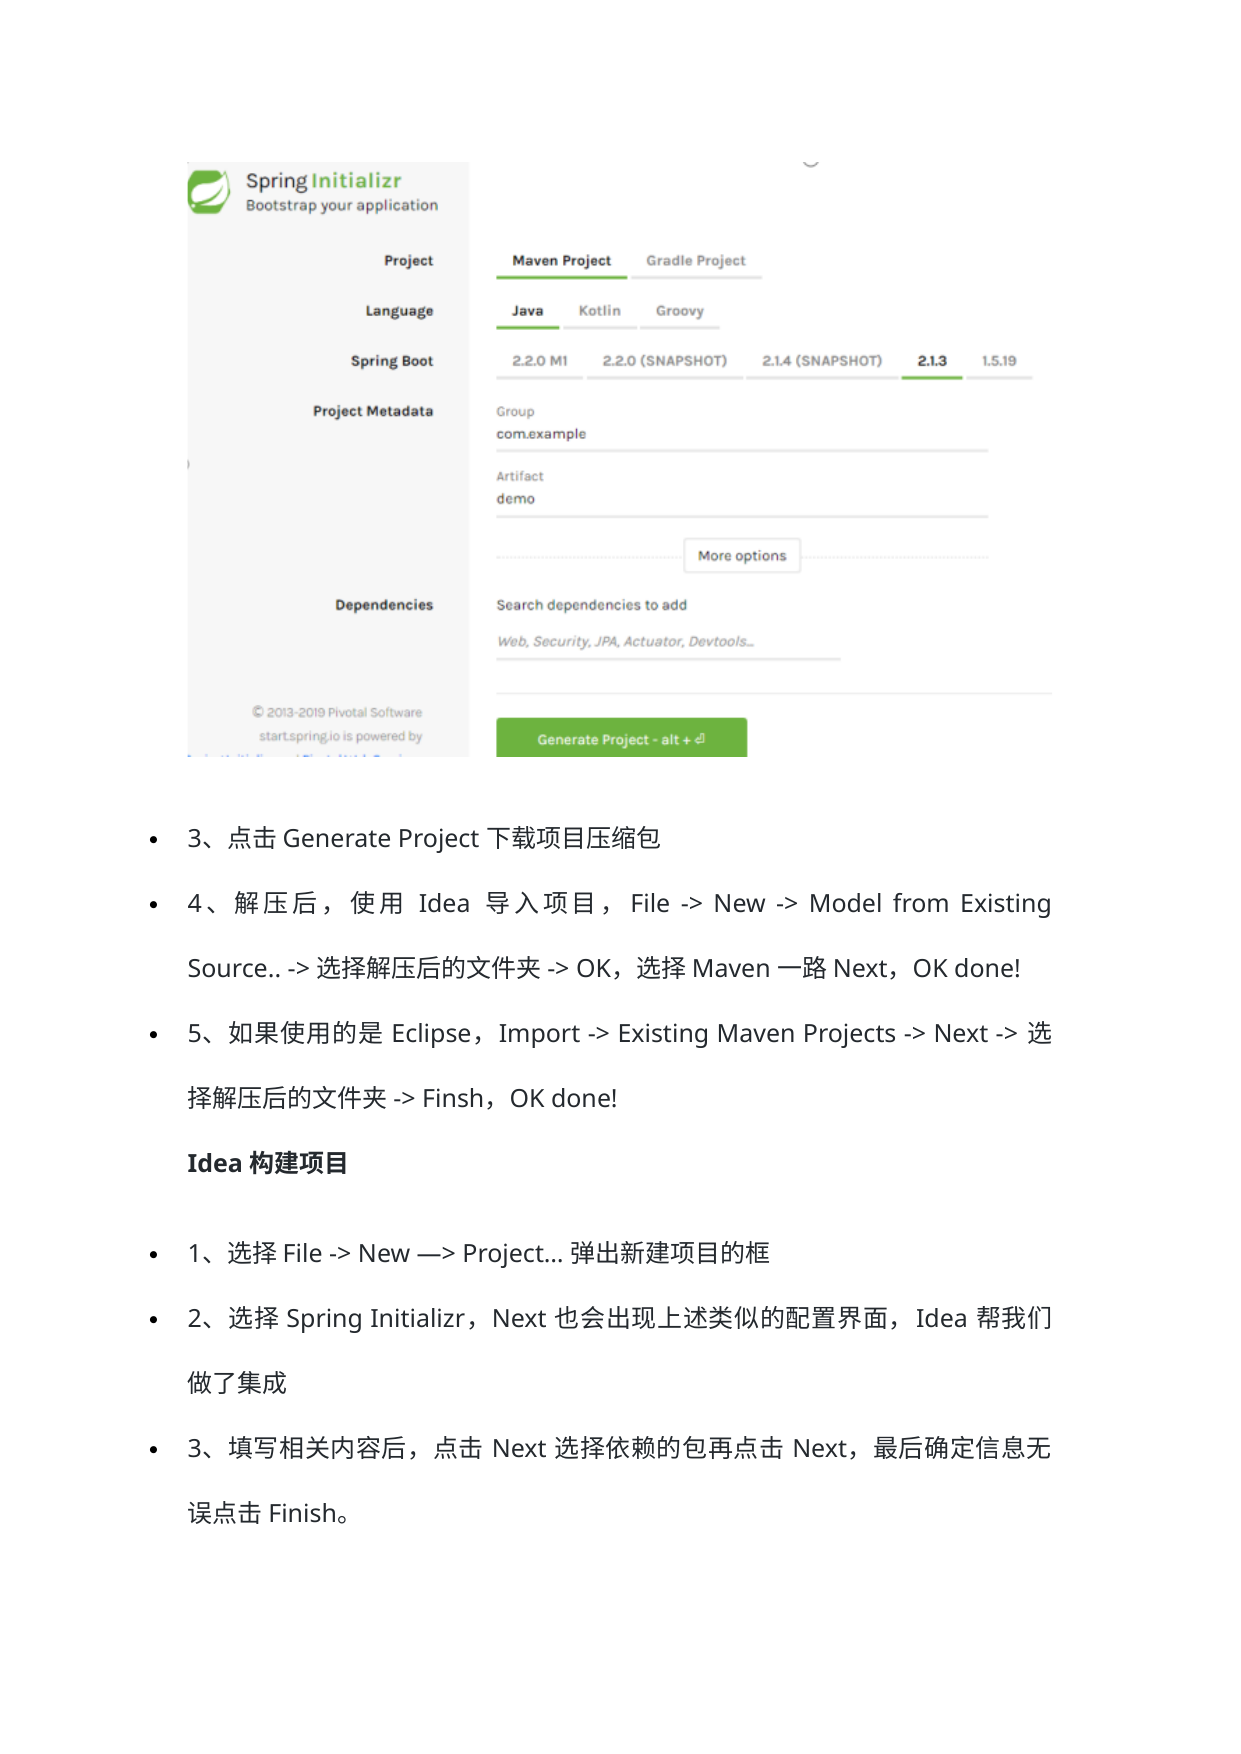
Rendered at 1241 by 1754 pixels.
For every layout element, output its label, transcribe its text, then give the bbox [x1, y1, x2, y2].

picture [187, 162, 1053, 757]
list 5、如果使用的是 Eclipse，Import -> Existing Maven Projects -> Next -> 选择解压后的文件夹 -> Finsh，OK done! [150, 999, 1053, 1129]
list 4、解压后，使用 Idea 导入项目，File -> New -> Model from Existing Source.. -> 选择解压后的文件夹 -> OK，选择 Maven 一路 Next，OK done! [150, 869, 1053, 999]
list 3、填写相关内容后，点击 Next 选择依赖的包再点击 Next，最后确定信息无误点击 Finish。 [150, 1414, 1053, 1544]
text Idea 构建项目 [187, 1129, 1053, 1194]
list 1、选择 File -> New —> Project… 弹出新建项目的框 [150, 1219, 1053, 1284]
list 2、选择 Spring Initializr，Next 也会出现上述类似的配置界面，Idea 帮我们做了集成 [150, 1284, 1053, 1414]
list 3、点击 Generate Project 下载项目压缩包 [150, 804, 1053, 869]
